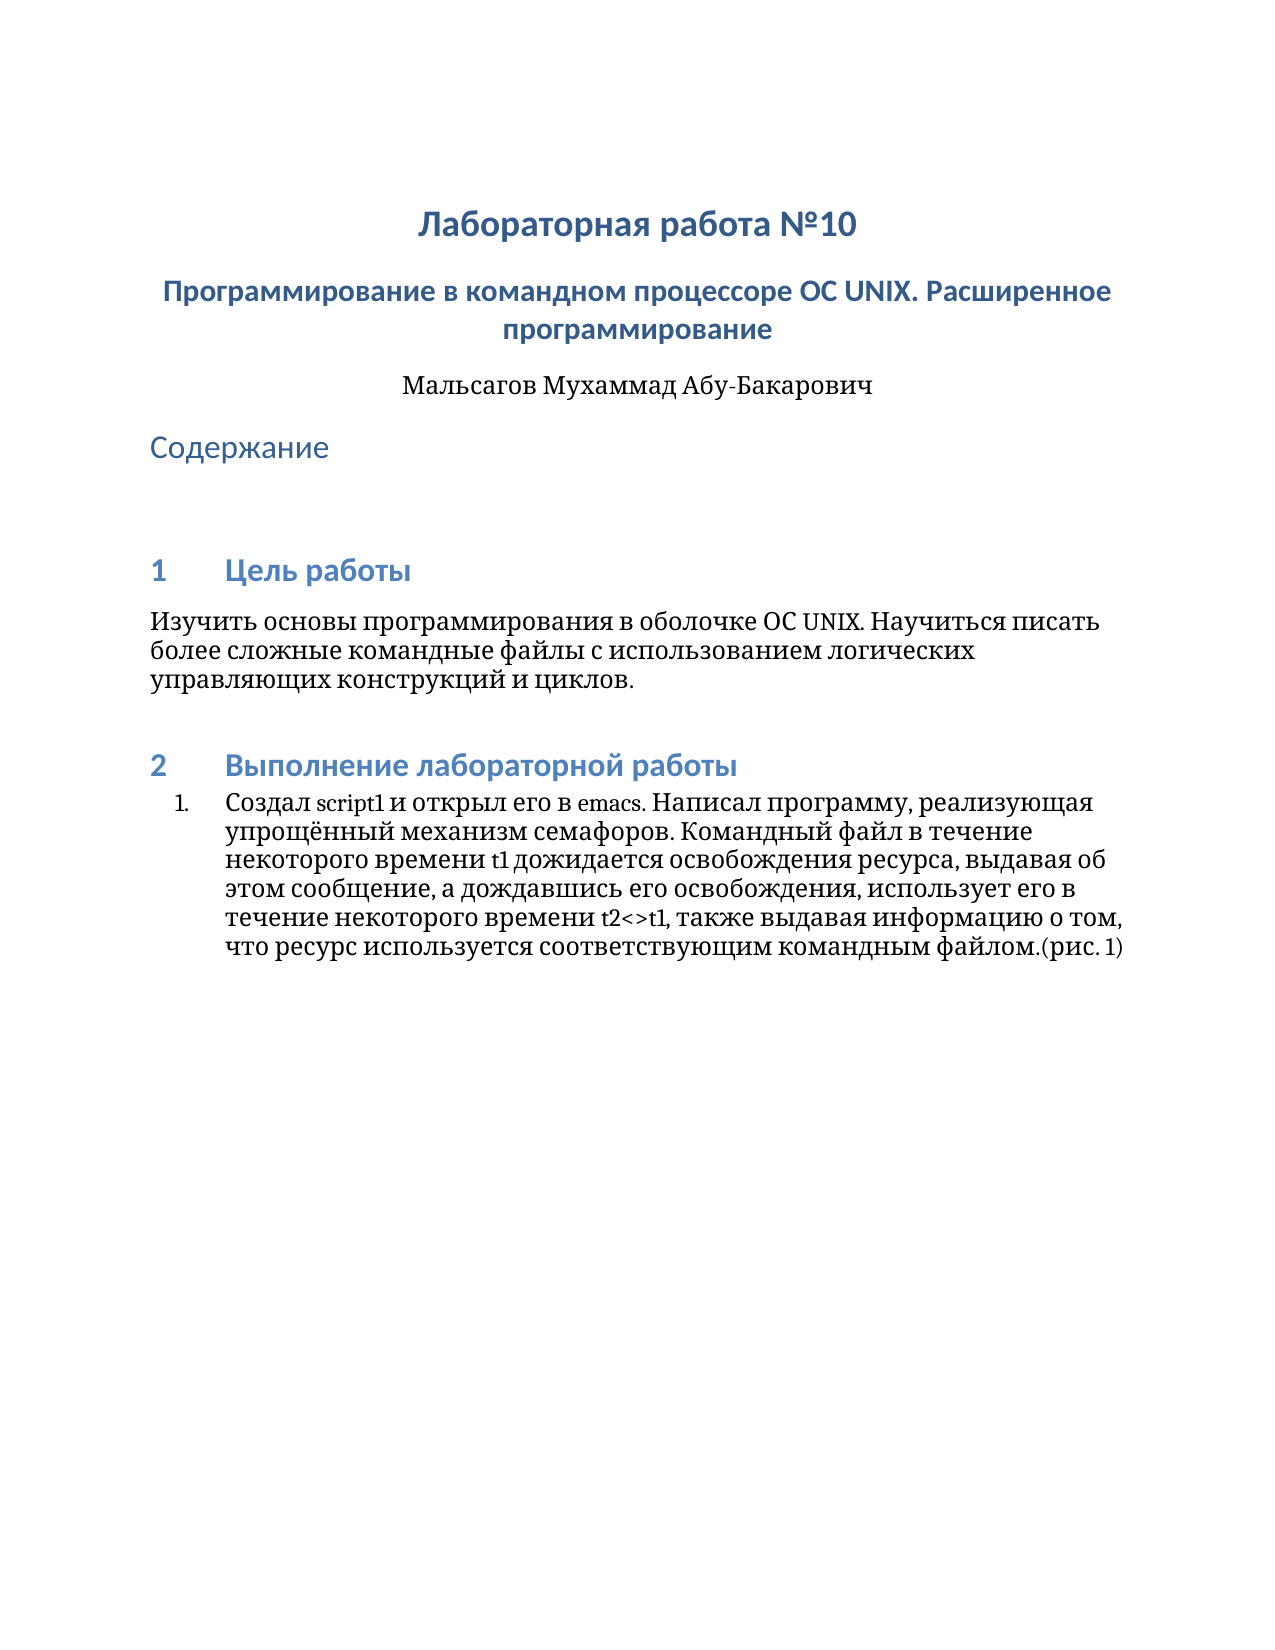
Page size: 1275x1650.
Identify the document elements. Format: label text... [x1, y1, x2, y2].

text Изучить основы программирования в оболочке ОС UNIX. Научиться писать более сложные командные файлы с использованием логических управляющих конструкций и циклов. [150, 608, 1125, 694]
text Мальсагов Мухаммад Абу-Бакарович [150, 372, 1125, 401]
list Создал script1 и открыл его в emacs. Написал программу, реализующая упрощённый механизм семафоров. Командный файл в течение некоторого времени t1 дожидается освобождения ресурса, выдавая об этом сообщение, а дождавшись его освобождения, использует его в течение некоторого времени t2<>t1, также выдавая информацию о том, что ресурс используется соответствующим командным файлом.(рис. 1) [175, 789, 1125, 961]
subtitle 1 Цель работы [150, 548, 1125, 589]
subtitle Программирование в командном процессоре ОС UNIX. Расширенное программирование [150, 271, 1125, 347]
title Лабораторная работа №10 [150, 200, 1125, 246]
subtitle 2 Выполнение лабораторной работы [150, 744, 1125, 785]
